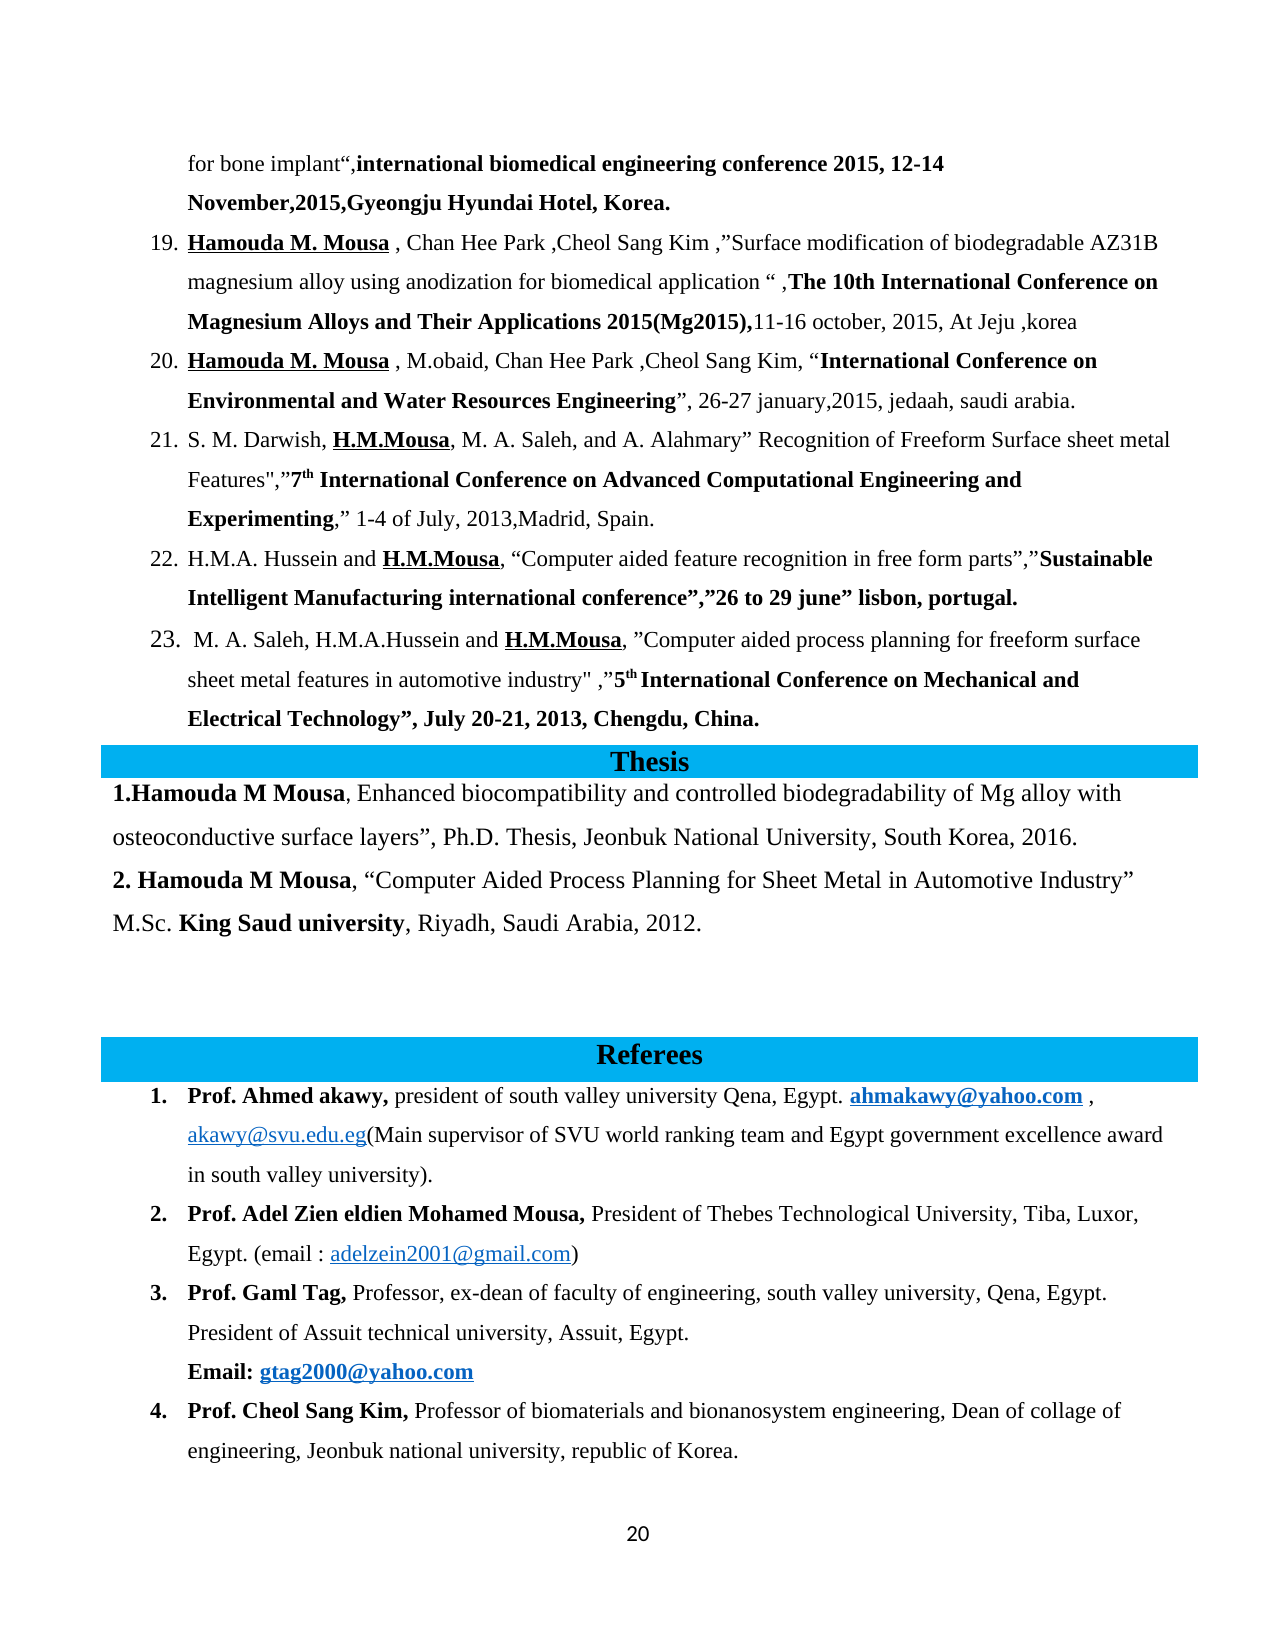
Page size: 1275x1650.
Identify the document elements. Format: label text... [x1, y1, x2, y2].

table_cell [101, 1082, 1198, 1476]
table_cell Referees [101, 1037, 1198, 1082]
table_cell Thesis [101, 745, 1198, 778]
table_cell 1.Hamouda M Mousa, Enhanced biocompatibility and controlled biodegradability of Mg alloy with osteoconductive surface layers”, Ph.D. Thesis, Jeonbuk National University, South Korea, 2016. 2. Hamouda M Mousa, “Computer Aided Process Planning for Sheet Metal in Automotive Industry” M.Sc. King Saud university, Riyadh, Saudi Arabia, 2012. [101, 778, 1198, 1037]
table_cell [101, 150, 1198, 744]
